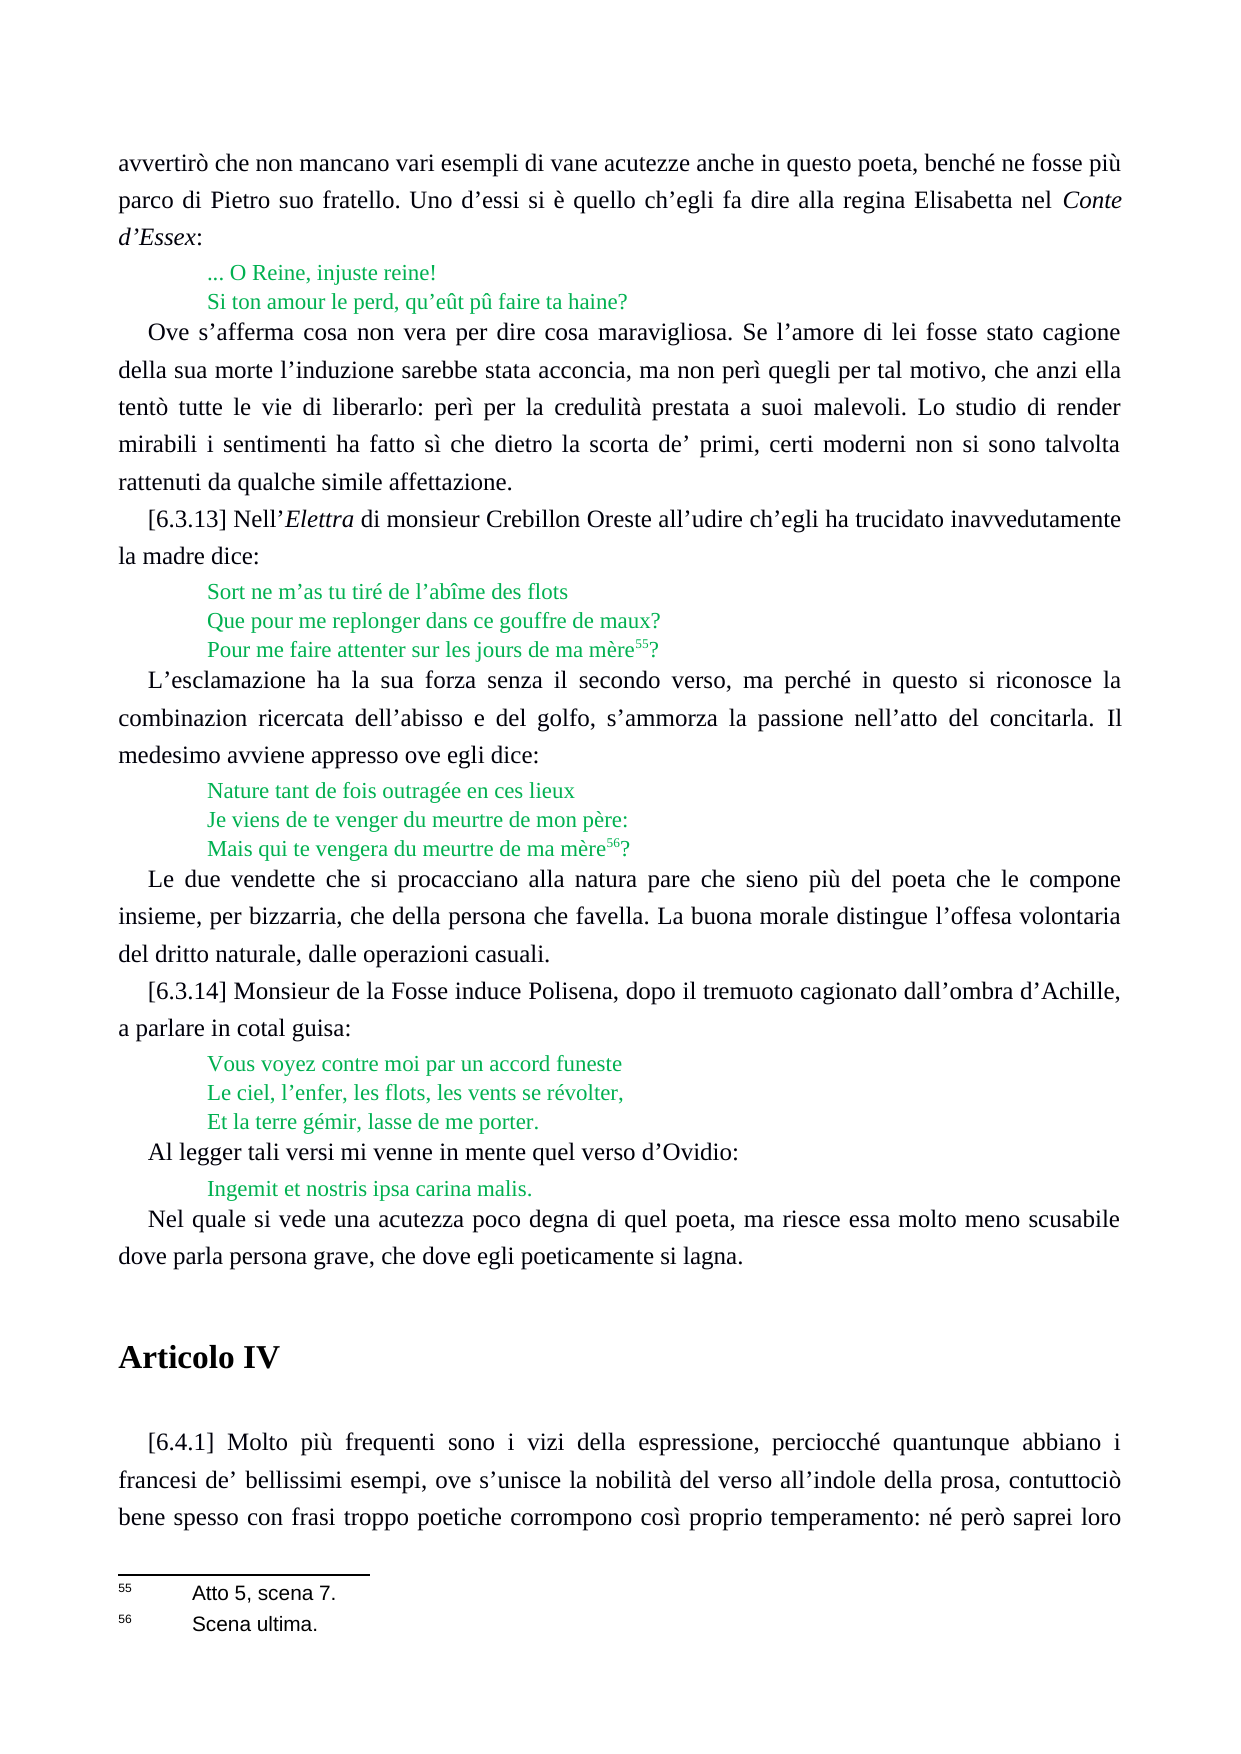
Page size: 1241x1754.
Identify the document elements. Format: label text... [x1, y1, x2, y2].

text Si ton amour le perd, qu’eût pû faire ta haine? [207, 288, 1122, 315]
text Le due vendette che si procacciano alla natura pare che sieno più del poeta che le compone insieme, per bizzarria, che della persona che favella. La buona morale distingue l’offesa volontaria del dritto naturale, dalle operazioni casuali. [118, 864, 1122, 967]
text L’esclamazione ha la sua forza senza il secondo verso, ma perché in questo si riconosce la combinazion ricercata dell’abisso e del golfo, s’ammorza la passione nell’atto del concitarla. Il medesimo avviene appresso ove egli dice: [118, 665, 1122, 769]
text Je viens de te venger du meurtre de mon père: [207, 806, 1122, 832]
text Vous voyez contre moi par un accord funeste [207, 1051, 1122, 1077]
text Ove s’afferma cosa non vera per dire cosa maravigliosa. Se l’amore di lei fosse stato cagione della sua morte l’induzione sarebbe stata acconcia, ma non perì quegli per tal motivo, che anzi ella tentò tutte le vie di liberarlo: perì per la credulità prestata a suoi malevoli. Lo studio di render mirabili i sentimenti ha fatto sì che dietro la scorta de’ primi, certi moderni non si sono talvolta rattenuti da qualche simile affettazione. [118, 317, 1122, 495]
text Pour me faire attenter sur les jours de ma mère? [207, 636, 1122, 663]
text Et la terre gémir, lasse de me porter. [207, 1108, 1122, 1135]
text Le ciel, l’enfer, les flots, les vents se révolter, [207, 1079, 1122, 1106]
text Mais qui te vengera du meurtre de ma mère? [207, 835, 1122, 861]
text Que pour me replonger dans ce gouffre de maux? [207, 607, 1122, 634]
subtitle Articolo IV [118, 1337, 1122, 1376]
text Ingemit et nostris ipsa carina malis. [207, 1175, 1122, 1201]
text Al legger tali versi mi venne in mente quel verso d’Ovidio: [118, 1137, 1122, 1166]
text ... O Reine, injuste reine! [207, 259, 1122, 286]
text Nel quale si vede una acutezza poco degna di quel poeta, ma riesce essa molto meno scusabile dove parla persona grave, che dove egli poeticamente si lagna. [118, 1204, 1122, 1270]
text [118, 1427, 1122, 1531]
text [6.3.13] Nell’Elettra di monsieur Crebillon Oreste all’udire ch’egli ha trucidato inavvedutamente la madre dice: [118, 504, 1122, 570]
text [6.3.14] Monsieur de la Fosse induce Polisena, dopo il tremuoto cagionato dall’ombra d’Achille, a parlare in cotal guisa: [118, 976, 1122, 1042]
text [118, 148, 1122, 251]
text Nature tant de fois outragée en ces lieux [207, 777, 1122, 803]
text Sort ne m’as tu tiré de l’abîme des flots [207, 578, 1122, 605]
